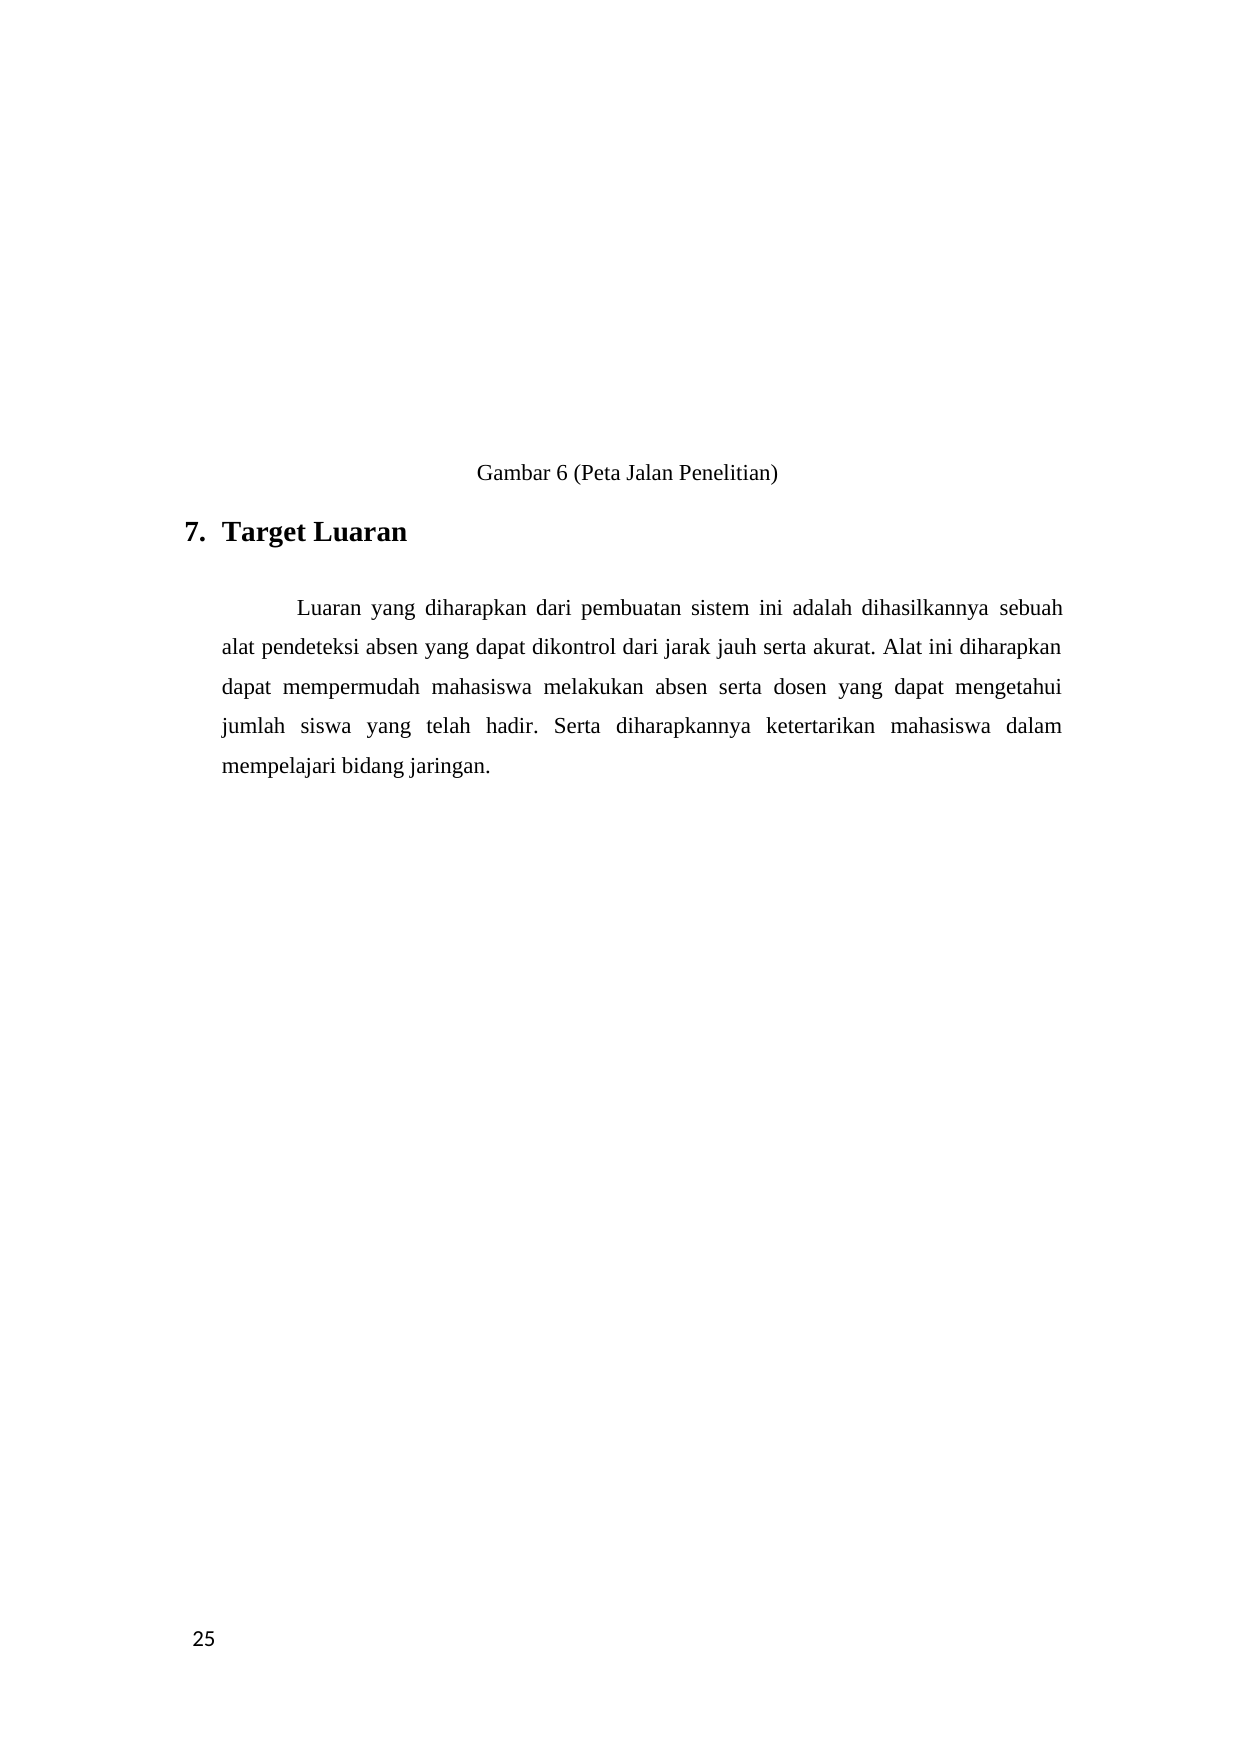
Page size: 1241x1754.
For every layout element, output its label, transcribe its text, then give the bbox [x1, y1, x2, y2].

text Gambar 6 (Peta Jalan Penelitian) [192, 459, 1063, 485]
subtitle Target Luaran [184, 514, 1063, 548]
text Luaran yang diharapkan dari pembuatan sistem ini adalah dihasilkannya sebuah alat pendeteksi absen yang dapat dikontrol dari jarak jauh serta akurat. Alat ini diharapkan dapat mempermudah mahasiswa melakukan absen serta dosen yang dapat mengetahui jumlah siswa yang telah hadir. Serta diharapkannya ketertarikan mahasiswa dalam mempelajari bidang jaringan. [222, 594, 1063, 778]
